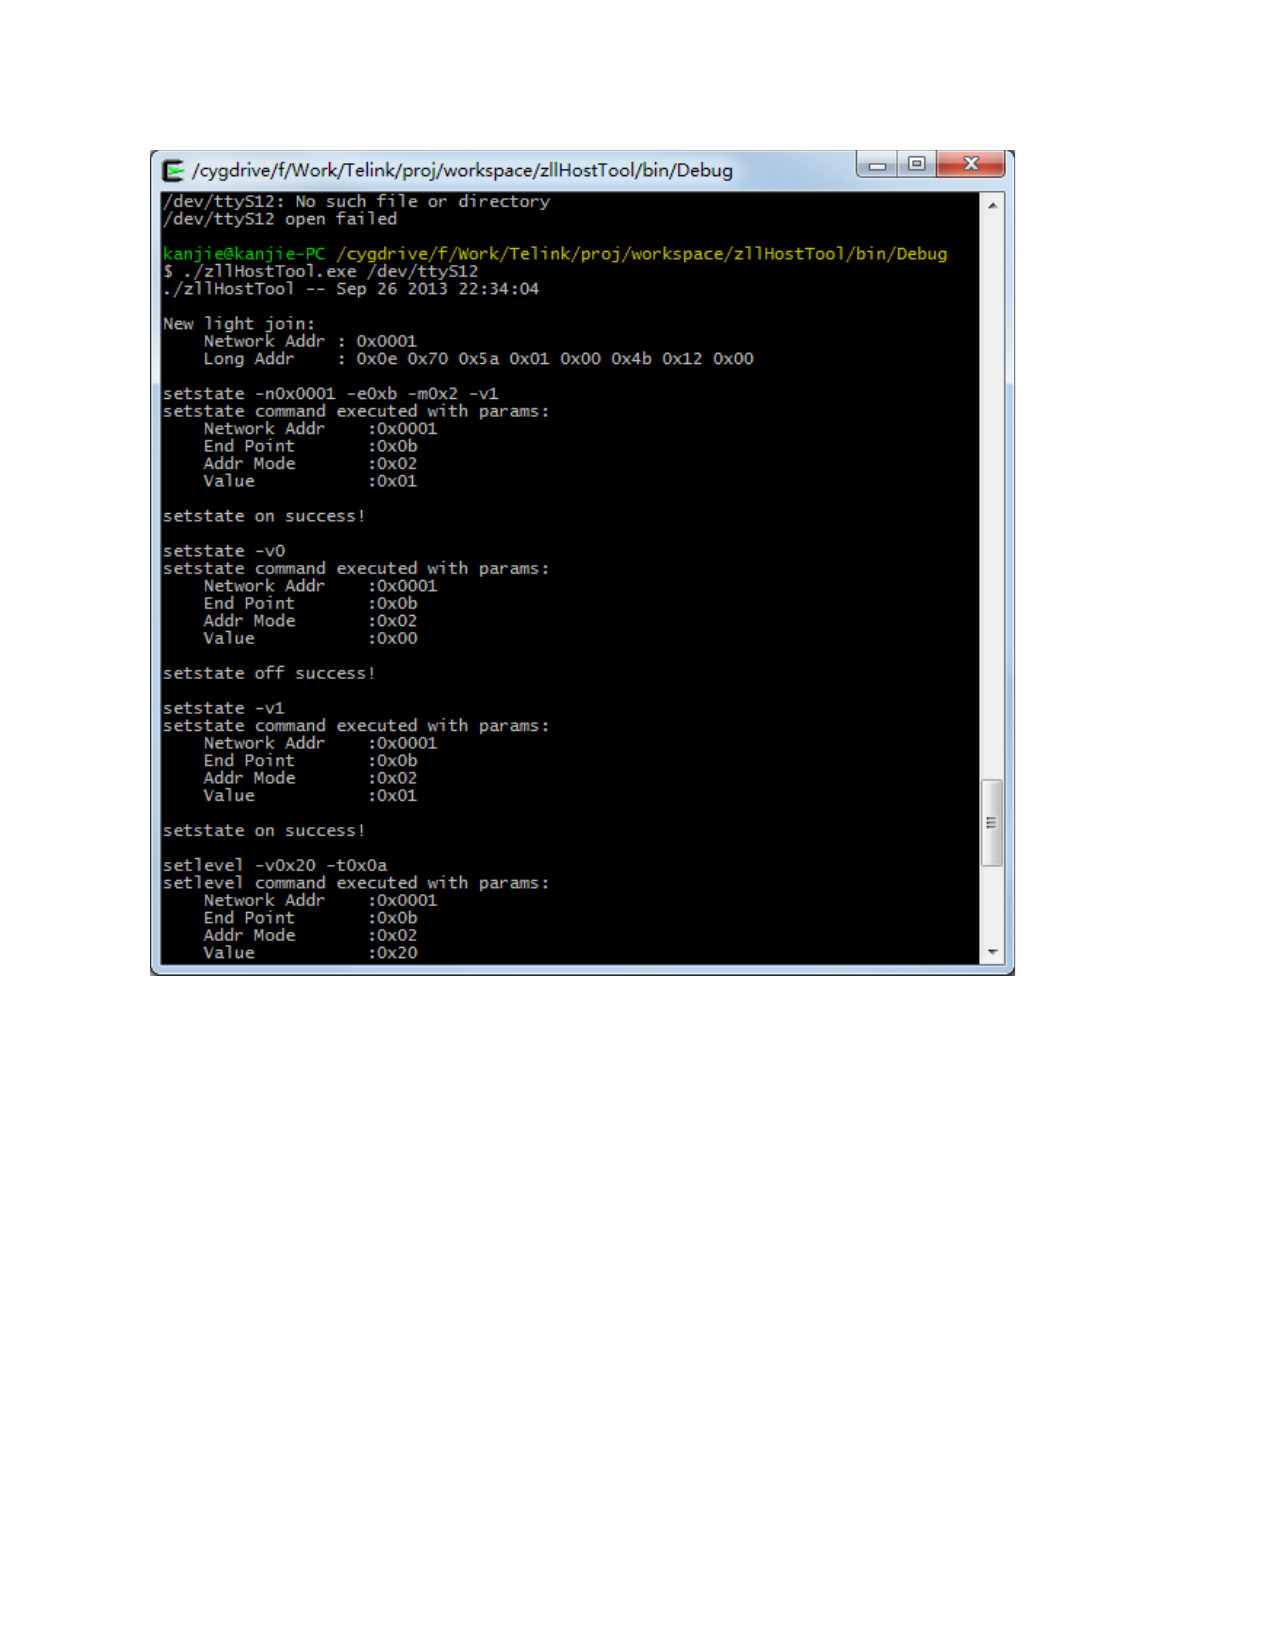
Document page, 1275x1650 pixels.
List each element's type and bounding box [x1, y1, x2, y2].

picture [150, 150, 1016, 976]
